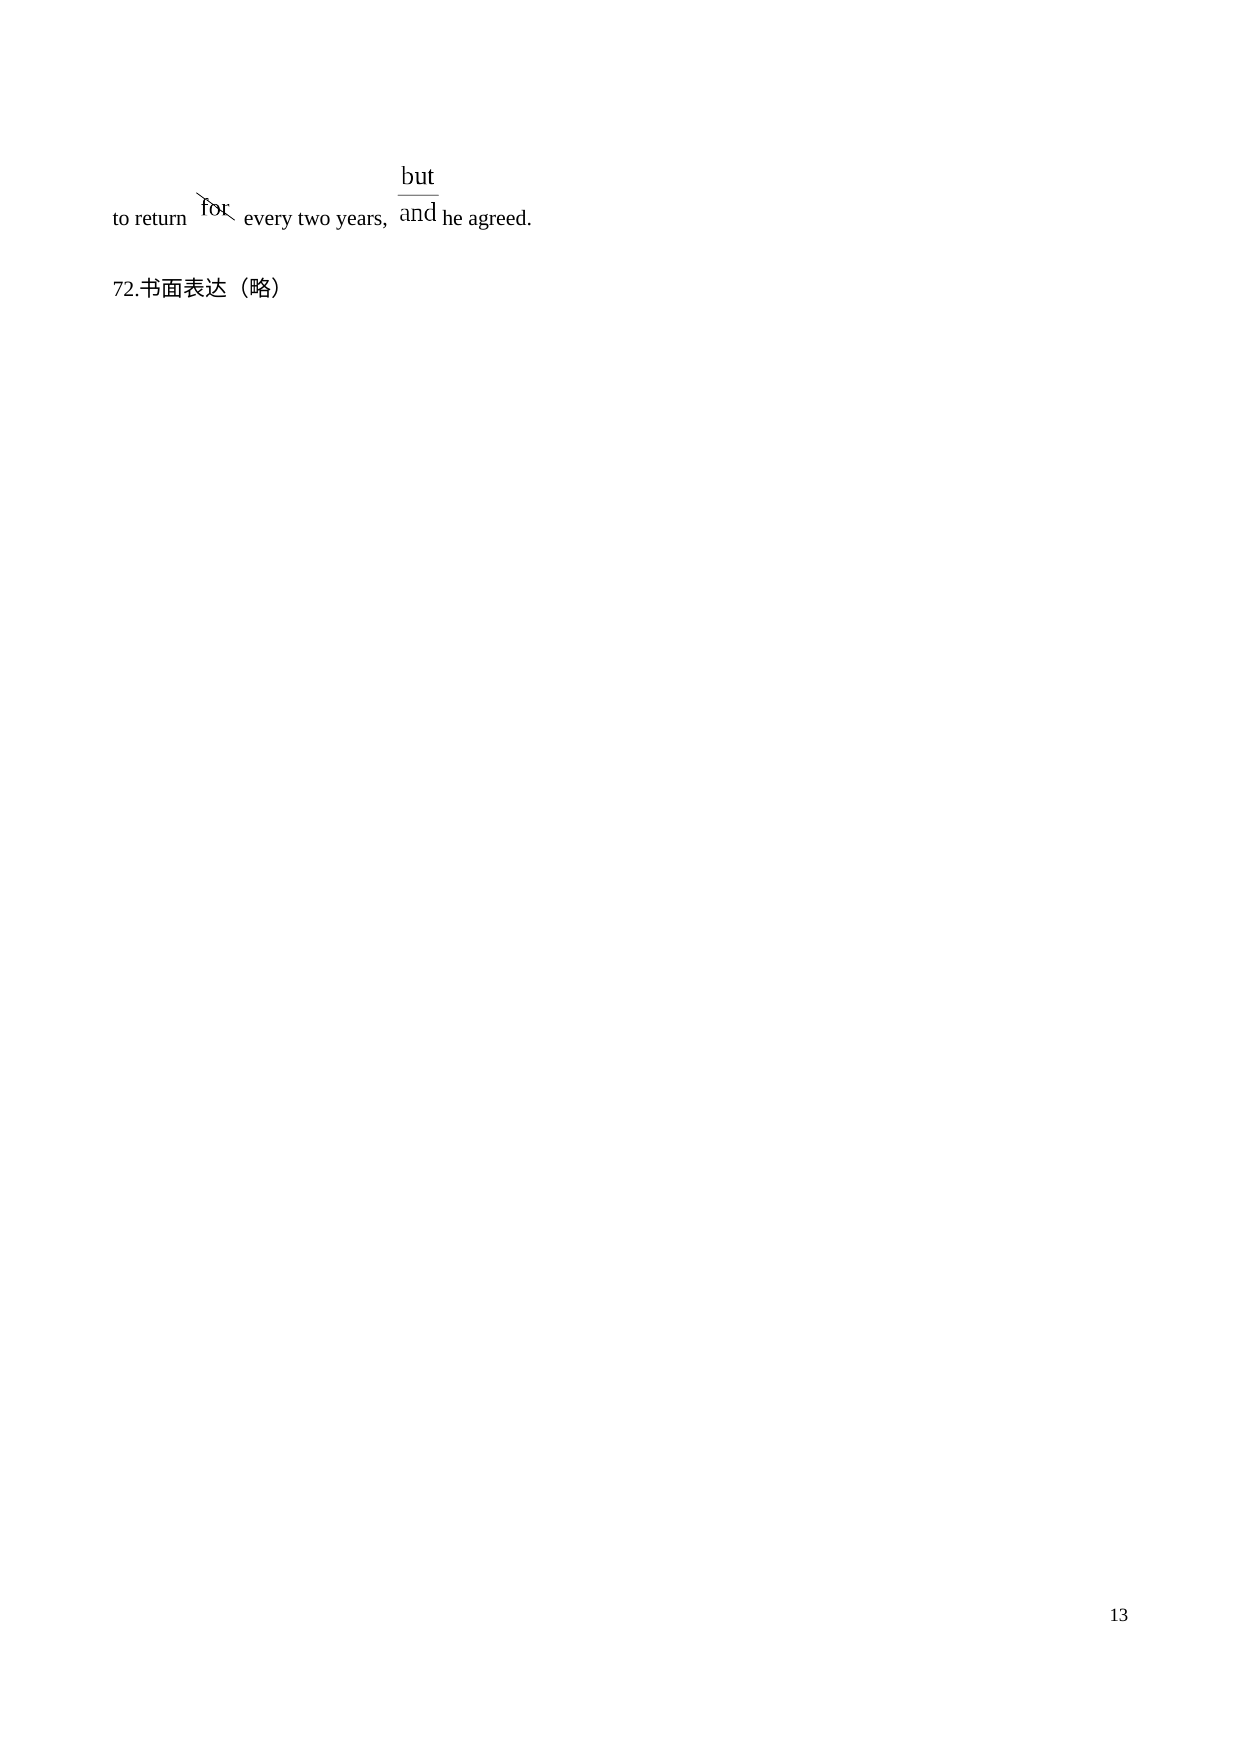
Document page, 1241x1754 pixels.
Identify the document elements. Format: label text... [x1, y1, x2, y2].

text 72.书面表达（略） [112, 271, 1128, 303]
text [112, 161, 1128, 258]
